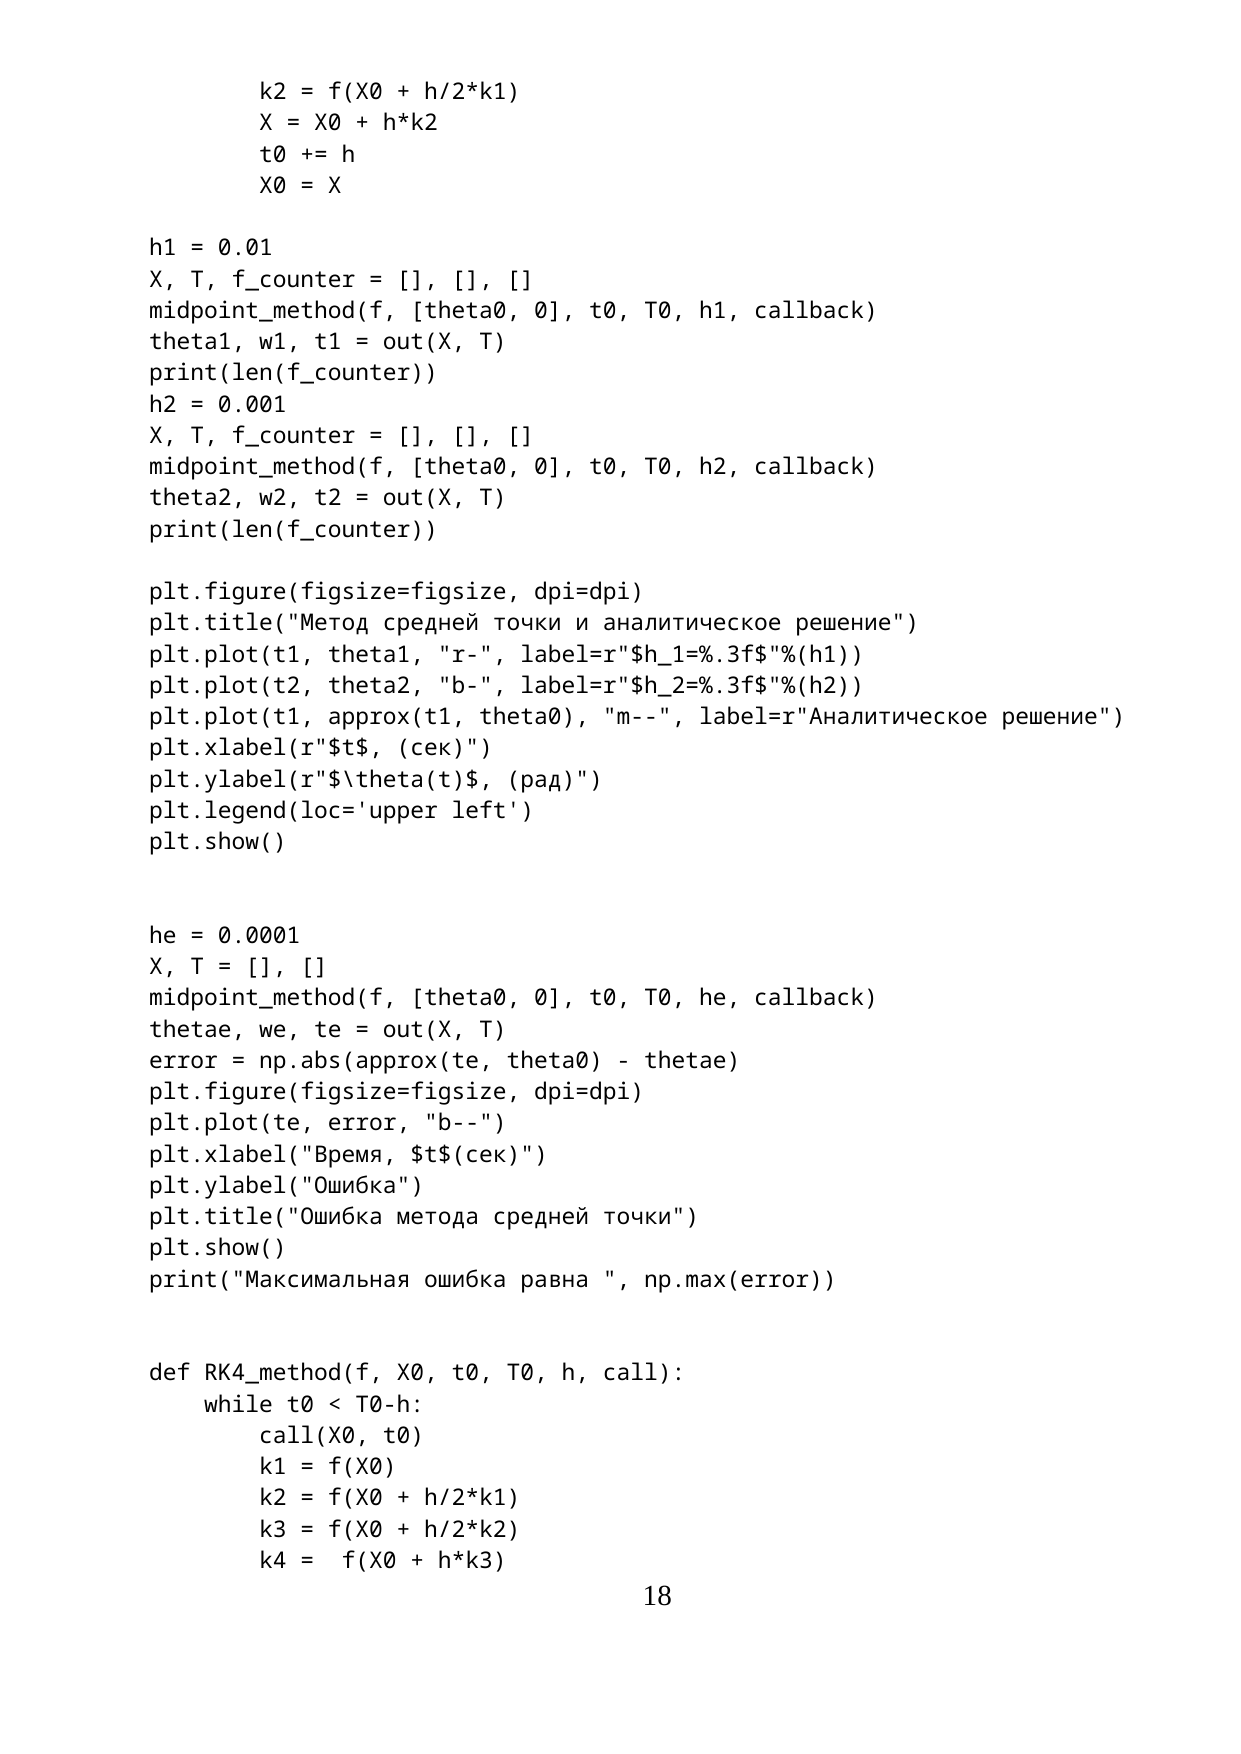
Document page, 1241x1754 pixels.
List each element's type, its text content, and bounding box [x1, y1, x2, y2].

text plt.xlabel("Время, $t$(сек)") [75, 1137, 1165, 1169]
text plt.title("Метод средней точки и аналитическое решение") [75, 606, 1165, 637]
text plt.show() [75, 1231, 1165, 1262]
text X, T, f_counter = [], [], [] [75, 262, 1165, 294]
text t0 += h [75, 137, 1165, 169]
text plt.plot(t2, theta2, "b-", label=r"$h_2=%.3f$"%(h2)) [75, 669, 1165, 700]
text plt.ylabel(r"$\theta(t)$, (рад)") [75, 762, 1165, 794]
text h2 = 0.001 [75, 387, 1165, 419]
text theta2, w2, t2 = out(X, T) [75, 481, 1165, 512]
text midpoint_method(f, [theta0, 0], t0, T0, h1, callback) [75, 294, 1165, 325]
text k4 = f(X0 + h*k3) [75, 1544, 1165, 1575]
text k1 = f(X0) [75, 1450, 1165, 1481]
text plt.title("Ошибка метода средней точки") [75, 1200, 1165, 1231]
text plt.figure(figsize=figsize, dpi=dpi) [75, 575, 1165, 606]
text midpoint_method(f, [theta0, 0], t0, T0, h2, callback) [75, 450, 1165, 481]
text plt.plot(te, error, "b--") [75, 1106, 1165, 1137]
text X, T, f_counter = [], [], [] [75, 419, 1165, 450]
text print("Максимальная ошибка равна ", np.max(error)) [75, 1262, 1165, 1294]
text plt.xlabel(r"$t$, (сек)") [75, 731, 1165, 762]
text plt.legend(loc='upper left') [75, 794, 1165, 825]
text plt.plot(t1, approx(t1, theta0), "m--", label=r"Аналитическое решение") [75, 700, 1165, 731]
text h1 = 0.01 [75, 231, 1165, 262]
text print(len(f_counter)) [75, 512, 1165, 544]
text X = X0 + h*k2 [75, 106, 1165, 137]
text midpoint_method(f, [theta0, 0], t0, T0, he, callback) [75, 981, 1165, 1012]
text thetae, we, te = out(X, T) [75, 1012, 1165, 1044]
text while t0 < T0-h: [75, 1387, 1165, 1419]
text k2 = f(X0 + h/2*k1) [75, 75, 1165, 106]
text k3 = f(X0 + h/2*k2) [75, 1512, 1165, 1544]
text call(X0, t0) [75, 1419, 1165, 1450]
text print(len(f_counter)) [75, 356, 1165, 387]
text error = np.abs(approx(te, theta0) - thetae) [75, 1044, 1165, 1075]
text X0 = X [75, 169, 1165, 200]
text X, T = [], [] [75, 950, 1165, 981]
text plt.ylabel("Ошибка") [75, 1169, 1165, 1200]
text plt.figure(figsize=figsize, dpi=dpi) [75, 1075, 1165, 1106]
text plt.show() [75, 825, 1165, 856]
text he = 0.0001 [75, 919, 1165, 950]
text theta1, w1, t1 = out(X, T) [75, 325, 1165, 356]
text def RK4_method(f, X0, t0, T0, h, call): [75, 1356, 1165, 1387]
text k2 = f(X0 + h/2*k1) [75, 1481, 1165, 1512]
text plt.plot(t1, theta1, "r-", label=r"$h_1=%.3f$"%(h1)) [75, 637, 1165, 669]
